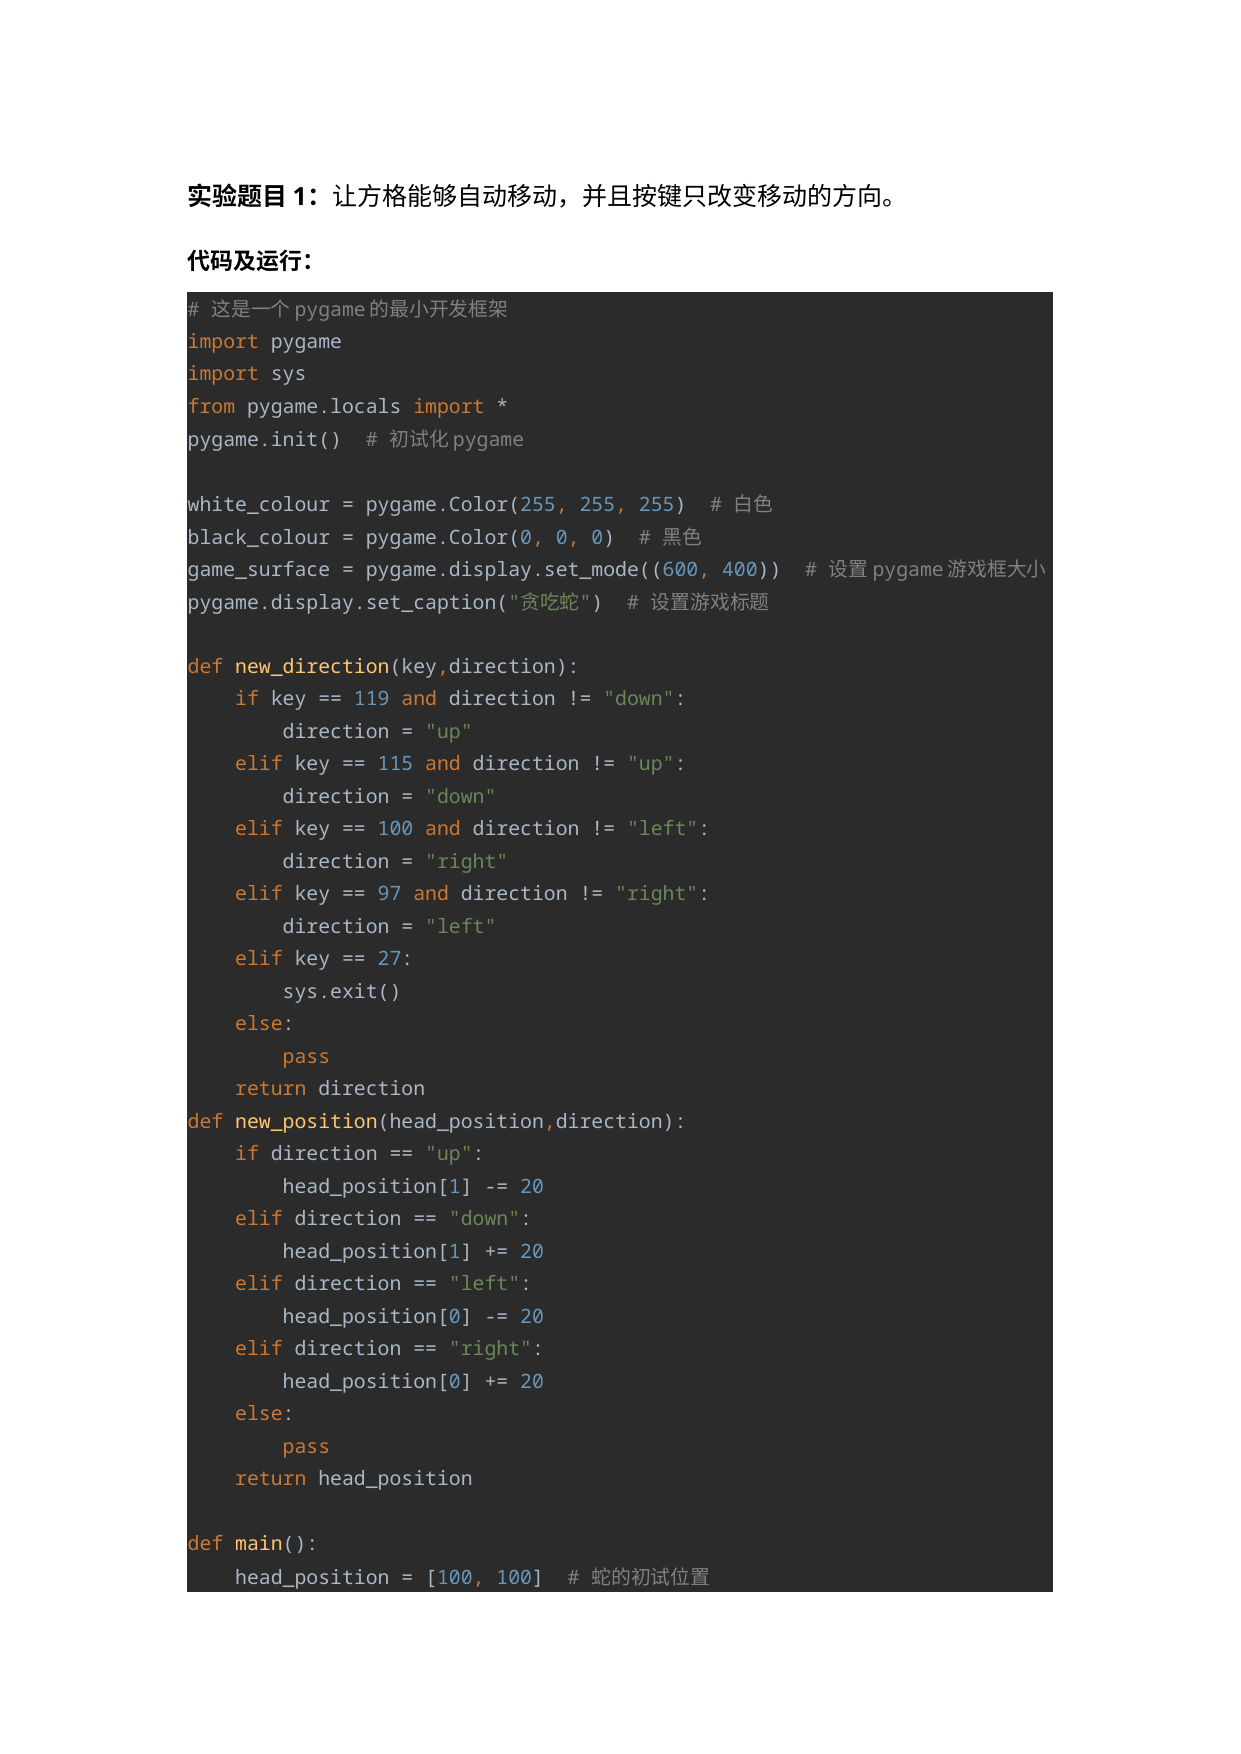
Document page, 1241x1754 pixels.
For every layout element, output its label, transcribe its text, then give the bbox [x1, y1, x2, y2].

text 代码及运行： [187, 227, 1053, 292]
text 实验题目1：让方格能够自动移动，并且按键只改变移动的方向。 [187, 162, 1053, 227]
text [187, 292, 1053, 1592]
